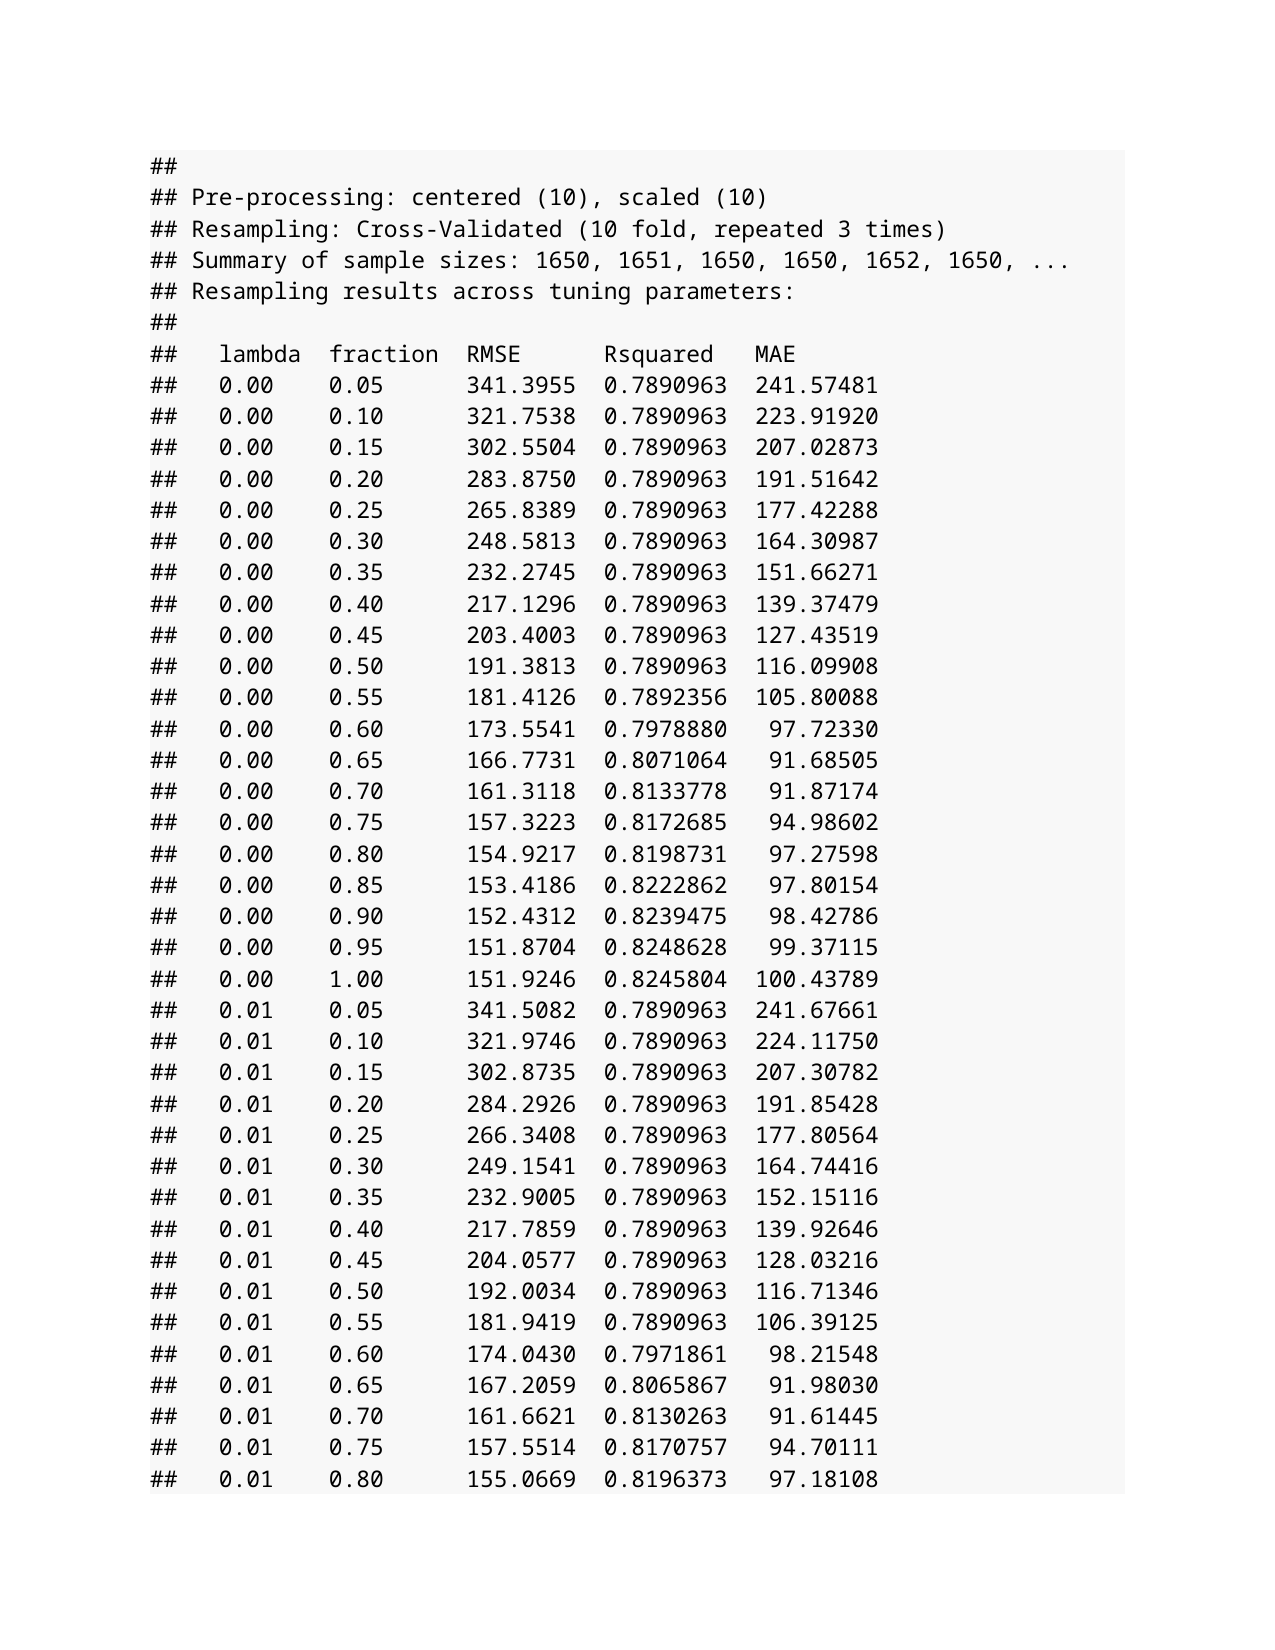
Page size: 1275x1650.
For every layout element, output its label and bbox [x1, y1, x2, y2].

text [150, 150, 1125, 1494]
